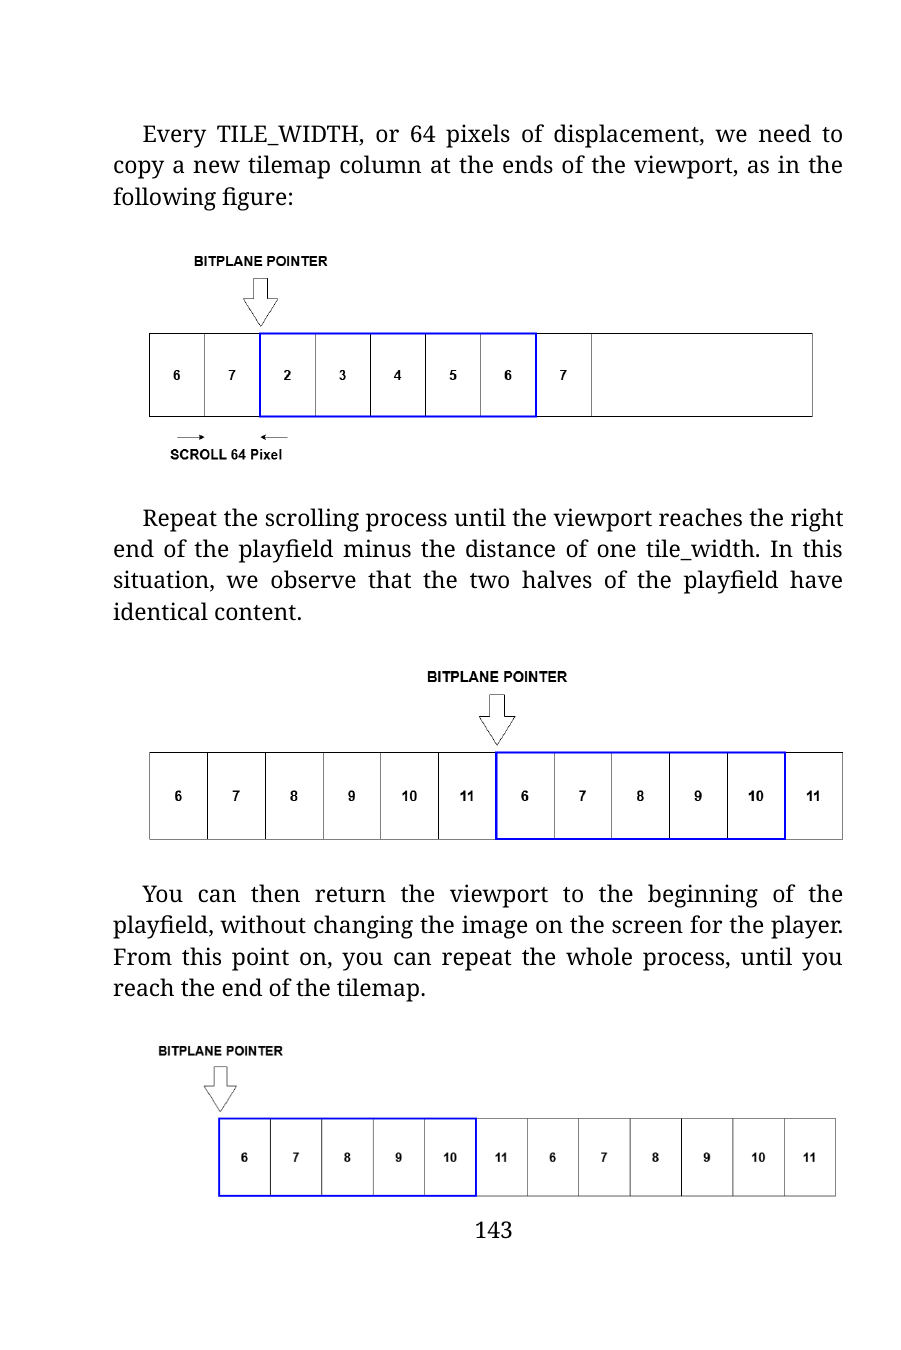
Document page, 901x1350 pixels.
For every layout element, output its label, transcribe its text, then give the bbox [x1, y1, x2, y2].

picture [142, 243, 818, 471]
picture [142, 658, 850, 847]
text You can then return the viewport to the beginning of the playfield, without changing the image on the screen for the player. From this point on, you can repeat the whole process, until you reach the end of the tilemap. [113, 878, 844, 1003]
text Repeat the scrolling process until the viewport reaches the right end of the playfield minus the distance of one tile_width. In this situation, we observe that the two halves of the playfield have identical content. [113, 502, 844, 627]
text Every TILE_WIDTH, or 64 pixels of displacement, we need to copy a new tilemap column at the ends of the viewport, as in the following figure: [113, 118, 844, 212]
picture [142, 1034, 842, 1203]
